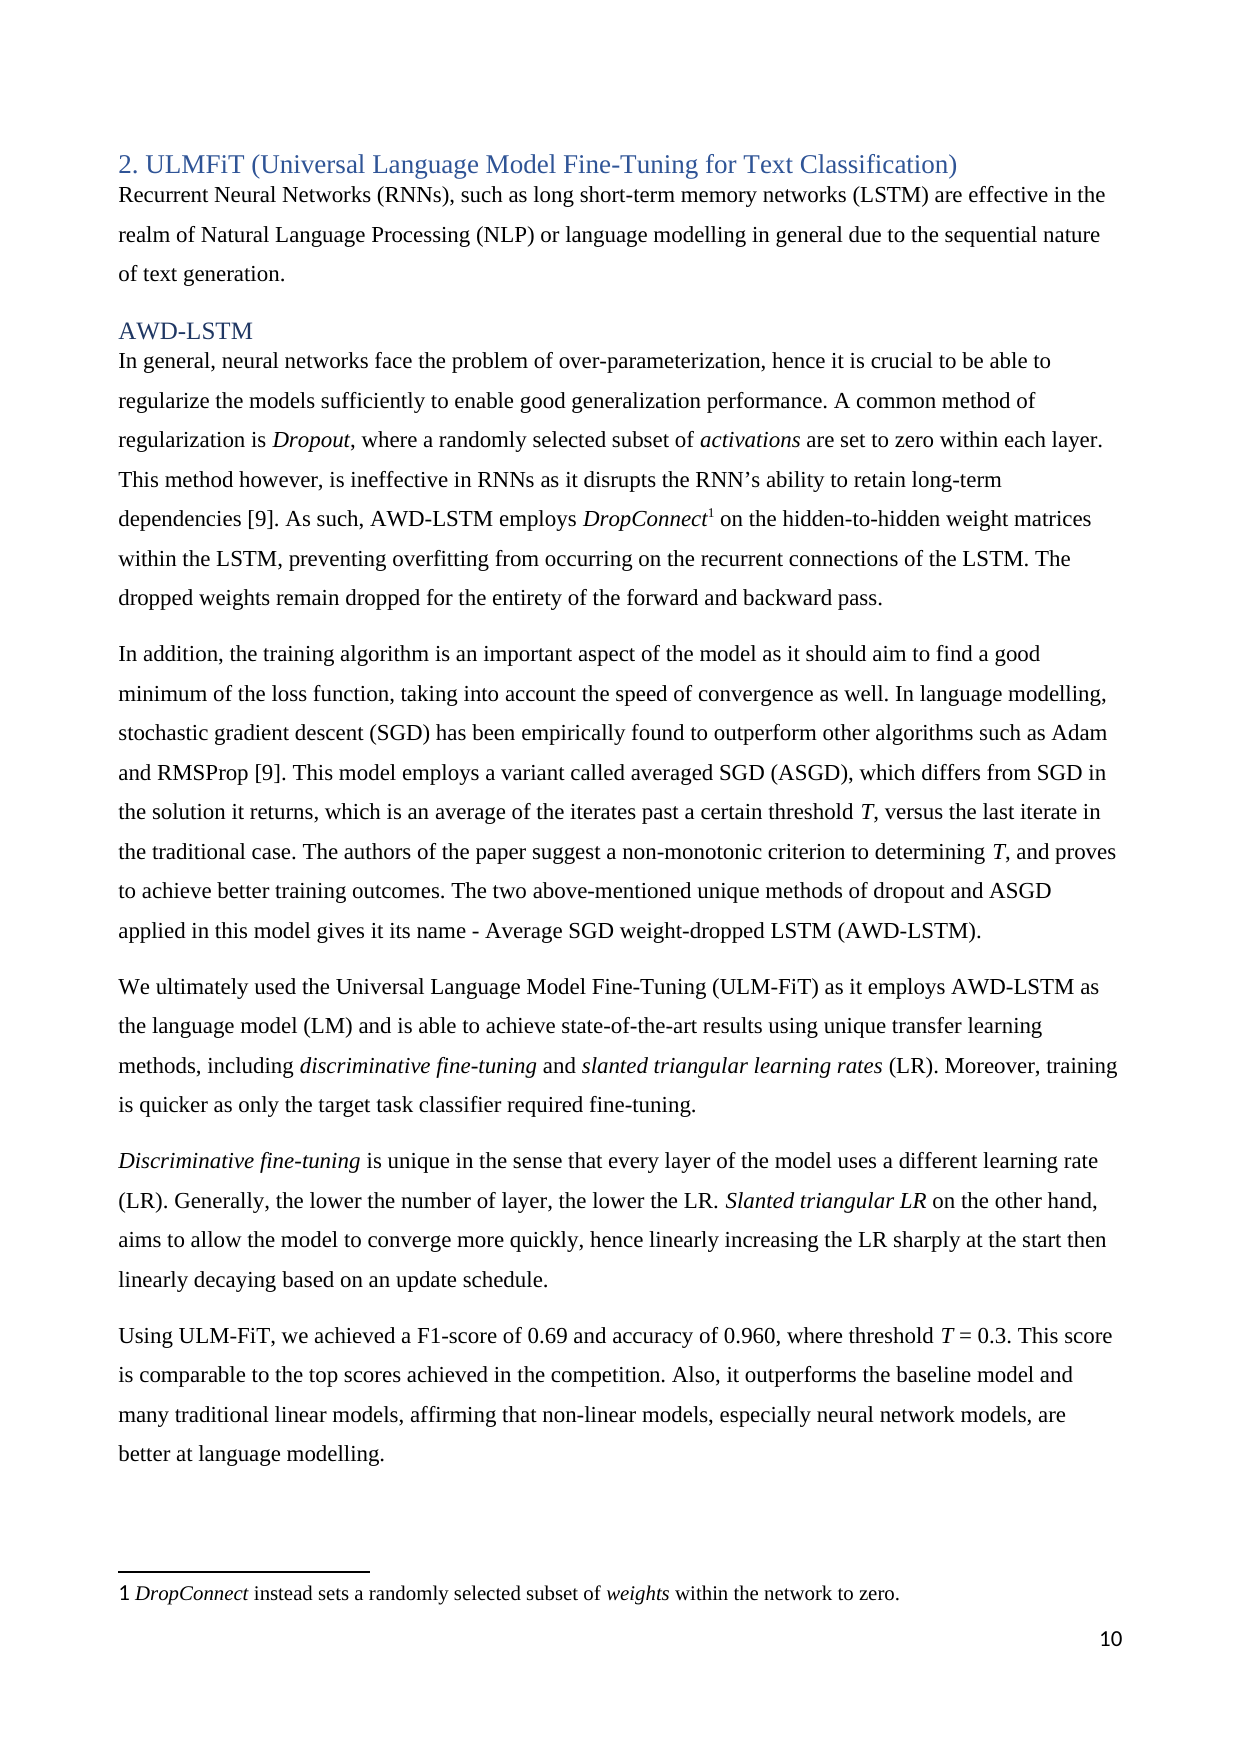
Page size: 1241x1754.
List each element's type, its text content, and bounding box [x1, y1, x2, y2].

text We ultimately used the Universal Language Model Fine-Tuning (ULM-FiT) as it employs AWD-LSTM as the language model (LM) and is able to achieve state-of-the-art results using unique transfer learning methods, including discriminative fine-tuning and slanted triangular learning rates (LR). Moreover, training is quicker as only the target task classifier required fine-tuning. [118, 973, 1122, 1118]
text Recurrent Neural Networks (RNNs), such as long short-term memory networks (LSTM) are effective in the realm of Natural Language Processing (NLP) or language modelling in general due to the sequential nature of text generation. [118, 181, 1122, 287]
text In general, neural networks face the problem of over-parameterization, hence it is crucial to be able to regularize the models sufficiently to enable good generalization performance. A common method of regularization is Dropout, where a randomly selected subset of activations are set to zero within each layer. This method however, is ineffective in RNNs as it disrupts the RNN’s ability to retain long-term dependencies [9]. As such, AWD-LSTM employs DropConnect on the hidden-to-hidden weight matrices within the LSTM, preventing overfitting from occurring on the recurrent connections of the LSTM. The dropped weights remain dropped for the entirety of the forward and backward pass. [118, 347, 1122, 611]
subtitle AWD-LSTM [118, 316, 1122, 345]
text In addition, the training algorithm is an important aspect of the model as it should aim to find a good minimum of the loss function, taking into account the speed of convergence as well. In language modelling, stochastic gradient descent (SGD) has been empirically found to outperform other algorithms such as Adam and RMSProp [9]. This model employs a variant called averaged SGD (ASGD), which differs from SGD in the solution it returns, which is an average of the iterates past a certain threshold T, versus the last iterate in the traditional case. The authors of the paper suggest a non-monotonic criterion to determining T, and proves to achieve better training outcomes. The two above-mentioned unique methods of dropout and ASGD applied in this model gives it its name - Average SGD weight-dropped LSTM (AWD-LSTM). [118, 640, 1122, 943]
text Using ULM-FiT, we achieved a F1-score of 0.69 and accuracy of 0.960, where threshold T = 0.3. This score is comparable to the top scores achieved in the competition. Also, it outperforms the baseline model and many traditional linear models, affirming that non-linear models, especially neural network models, are better at language modelling. [118, 1322, 1122, 1467]
subtitle 2. ULMFiT (Universal Language Model Fine-Tuning for Text Classification) [118, 148, 1122, 179]
text Discriminative fine-tuning is unique in the sense that every layer of the model uses a different learning rate (LR). Generally, the lower the number of layer, the lower the LR. Slanted triangular LR on the other hand, aims to allow the model to converge more quickly, hence linearly increasing the LR sharply at the start then linearly decaying based on an update schedule. [118, 1147, 1122, 1292]
